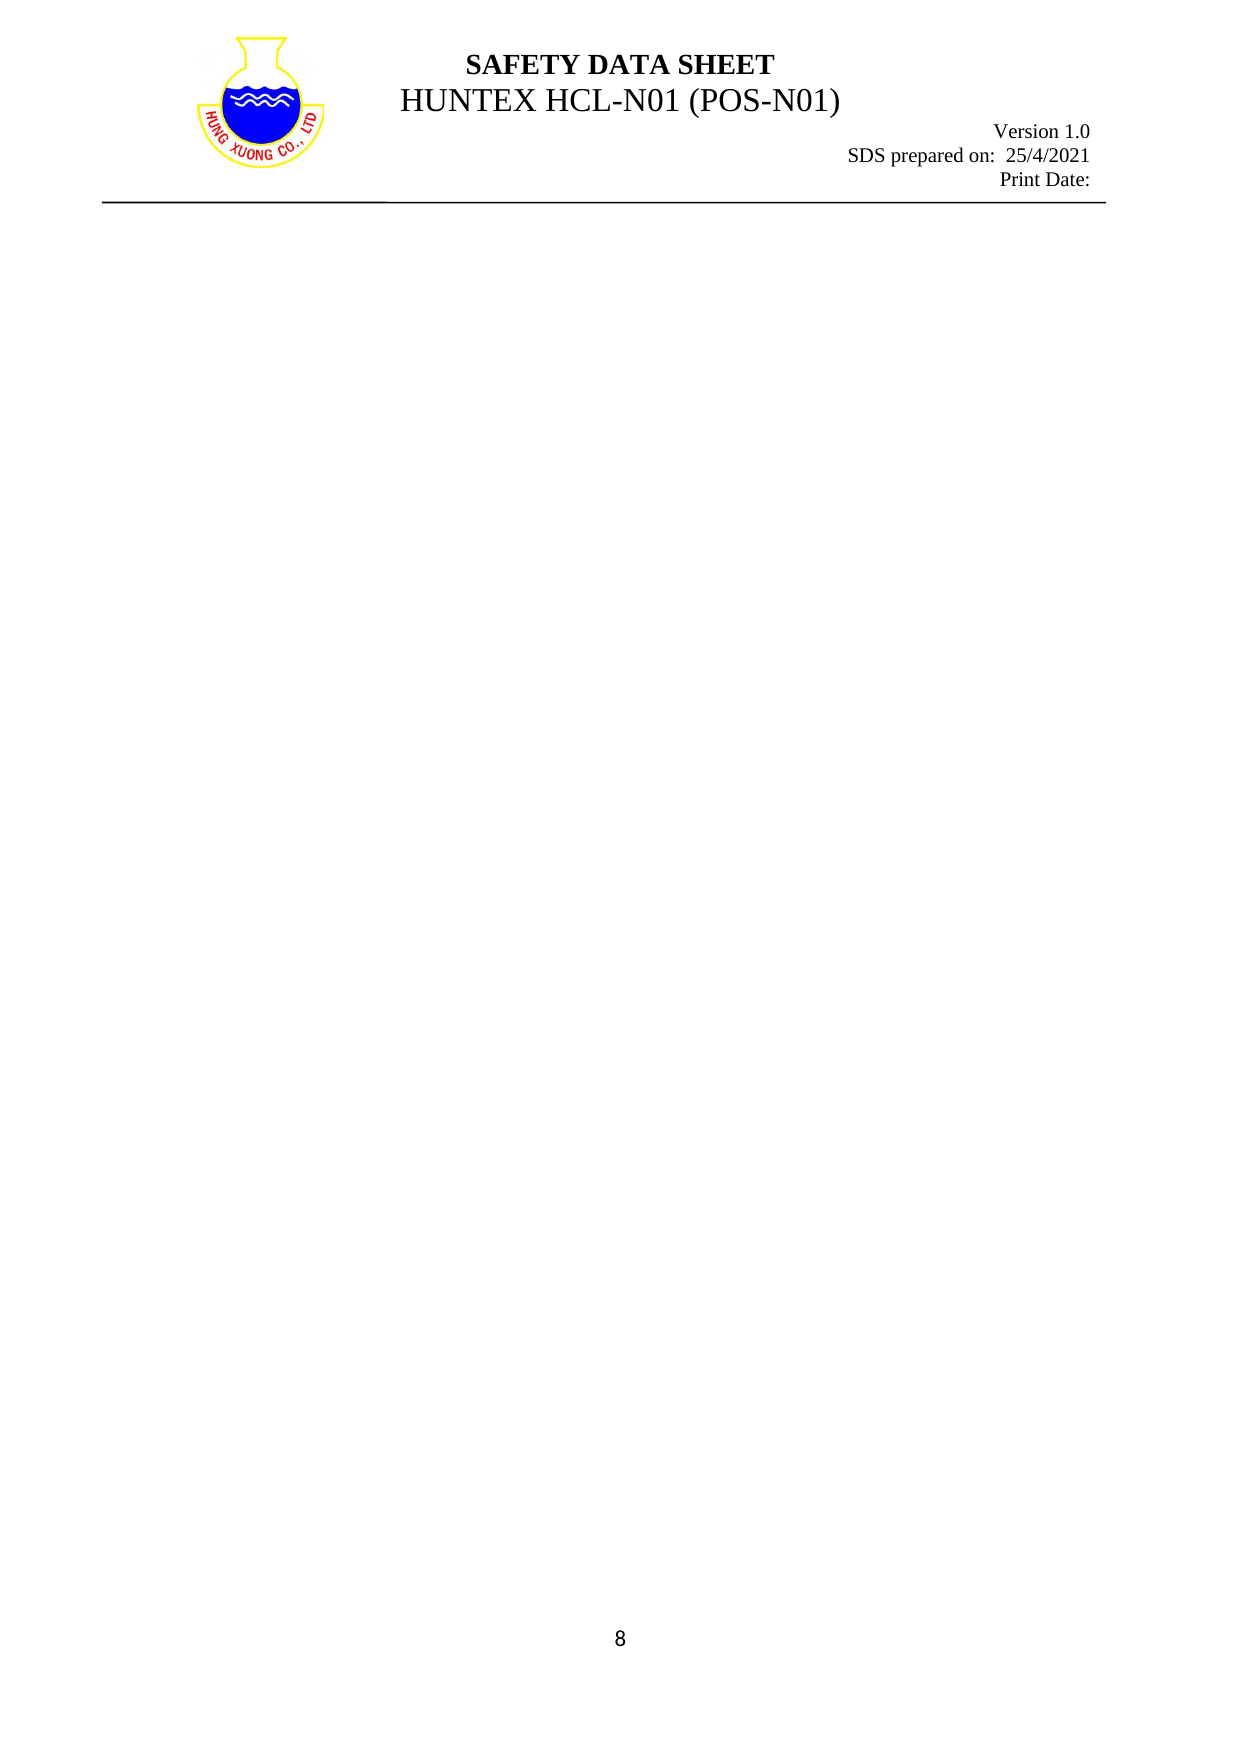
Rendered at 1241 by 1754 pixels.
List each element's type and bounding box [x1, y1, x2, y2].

picture [197, 37, 325, 168]
